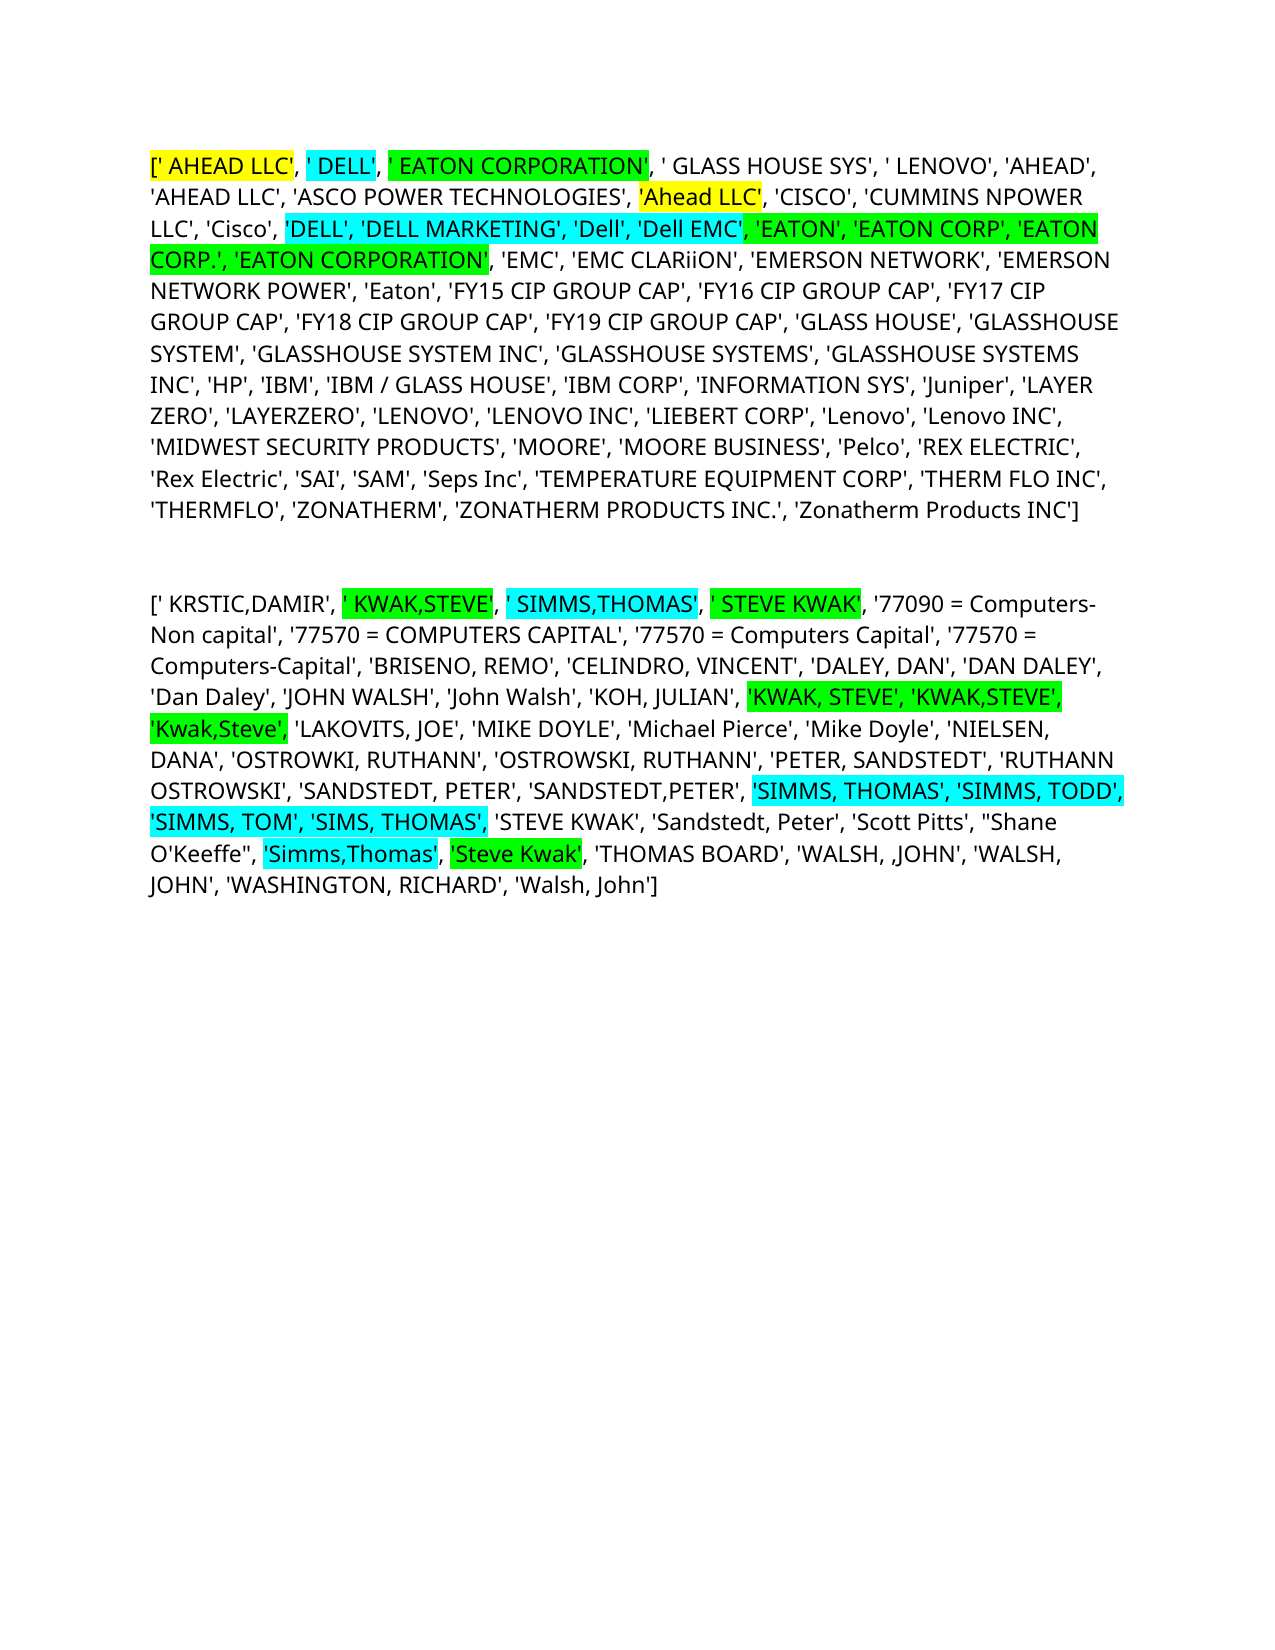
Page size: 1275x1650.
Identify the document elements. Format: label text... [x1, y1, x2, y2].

text [' KRSTIC,DAMIR', ' KWAK,STEVE', ' SIMMS,THOMAS', ' STEVE KWAK', '77090 = Computers-Non capital', '77570 = COMPUTERS CAPITAL', '77570 = Computers Capital', '77570 = Computers-Capital', 'BRISENO, REMO', 'CELINDRO, VINCENT', 'DALEY, DAN', 'DAN DALEY', 'Dan Daley', 'JOHN WALSH', 'John Walsh', 'KOH, JULIAN', 'KWAK, STEVE', 'KWAK,STEVE', 'Kwak,Steve', 'LAKOVITS, JOE', 'MIKE DOYLE', 'Michael Pierce', 'Mike Doyle', 'NIELSEN, DANA', 'OSTROWKI, RUTHANN', 'OSTROWSKI, RUTHANN', 'PETER, SANDSTEDT', 'RUTHANN OSTROWSKI', 'SANDSTEDT, PETER', 'SANDSTEDT,PETER', 'SIMMS, THOMAS', 'SIMMS, TODD', 'SIMMS, TOM', 'SIMS, THOMAS', 'STEVE KWAK', 'Sandstedt, Peter', 'Scott Pitts', "Shane O'Keeffe", 'Simms,Thomas', 'Steve Kwak', 'THOMAS BOARD', 'WALSH, ,JOHN', 'WALSH, JOHN', 'WASHINGTON, RICHARD', 'Walsh, John'] [150, 587, 1125, 900]
text [' AHEAD LLC', ' DELL', ' EATON CORPORATION', ' GLASS HOUSE SYS', ' LENOVO', 'AHEAD', 'AHEAD LLC', 'ASCO POWER TECHNOLOGIES', 'Ahead LLC', 'CISCO', 'CUMMINS NPOWER LLC', 'Cisco', 'DELL', 'DELL MARKETING', 'Dell', 'Dell EMC', 'EATON', 'EATON CORP', 'EATON CORP.', 'EATON CORPORATION', 'EMC', 'EMC CLARiiON', 'EMERSON NETWORK', 'EMERSON NETWORK POWER', 'Eaton', 'FY15 CIP GROUP CAP', 'FY16 CIP GROUP CAP', 'FY17 CIP GROUP CAP', 'FY18 CIP GROUP CAP', 'FY19 CIP GROUP CAP', 'GLASS HOUSE', 'GLASSHOUSE SYSTEM', 'GLASSHOUSE SYSTEM INC', 'GLASSHOUSE SYSTEMS', 'GLASSHOUSE SYSTEMS INC', 'HP', 'IBM', 'IBM / GLASS HOUSE', 'IBM CORP', 'INFORMATION SYS', 'Juniper', 'LAYER ZERO', 'LAYERZERO', 'LENOVO', 'LENOVO INC', 'LIEBERT CORP', 'Lenovo', 'Lenovo INC', 'MIDWEST SECURITY PRODUCTS', 'MOORE', 'MOORE BUSINESS', 'Pelco', 'REX ELECTRIC', 'Rex Electric', 'SAI', 'SAM', 'Seps Inc', 'TEMPERATURE EQUIPMENT CORP', 'THERM FLO INC', 'THERMFLO', 'ZONATHERM', 'ZONATHERM PRODUCTS INC.', 'Zonatherm Products INC'] [150, 150, 1125, 525]
